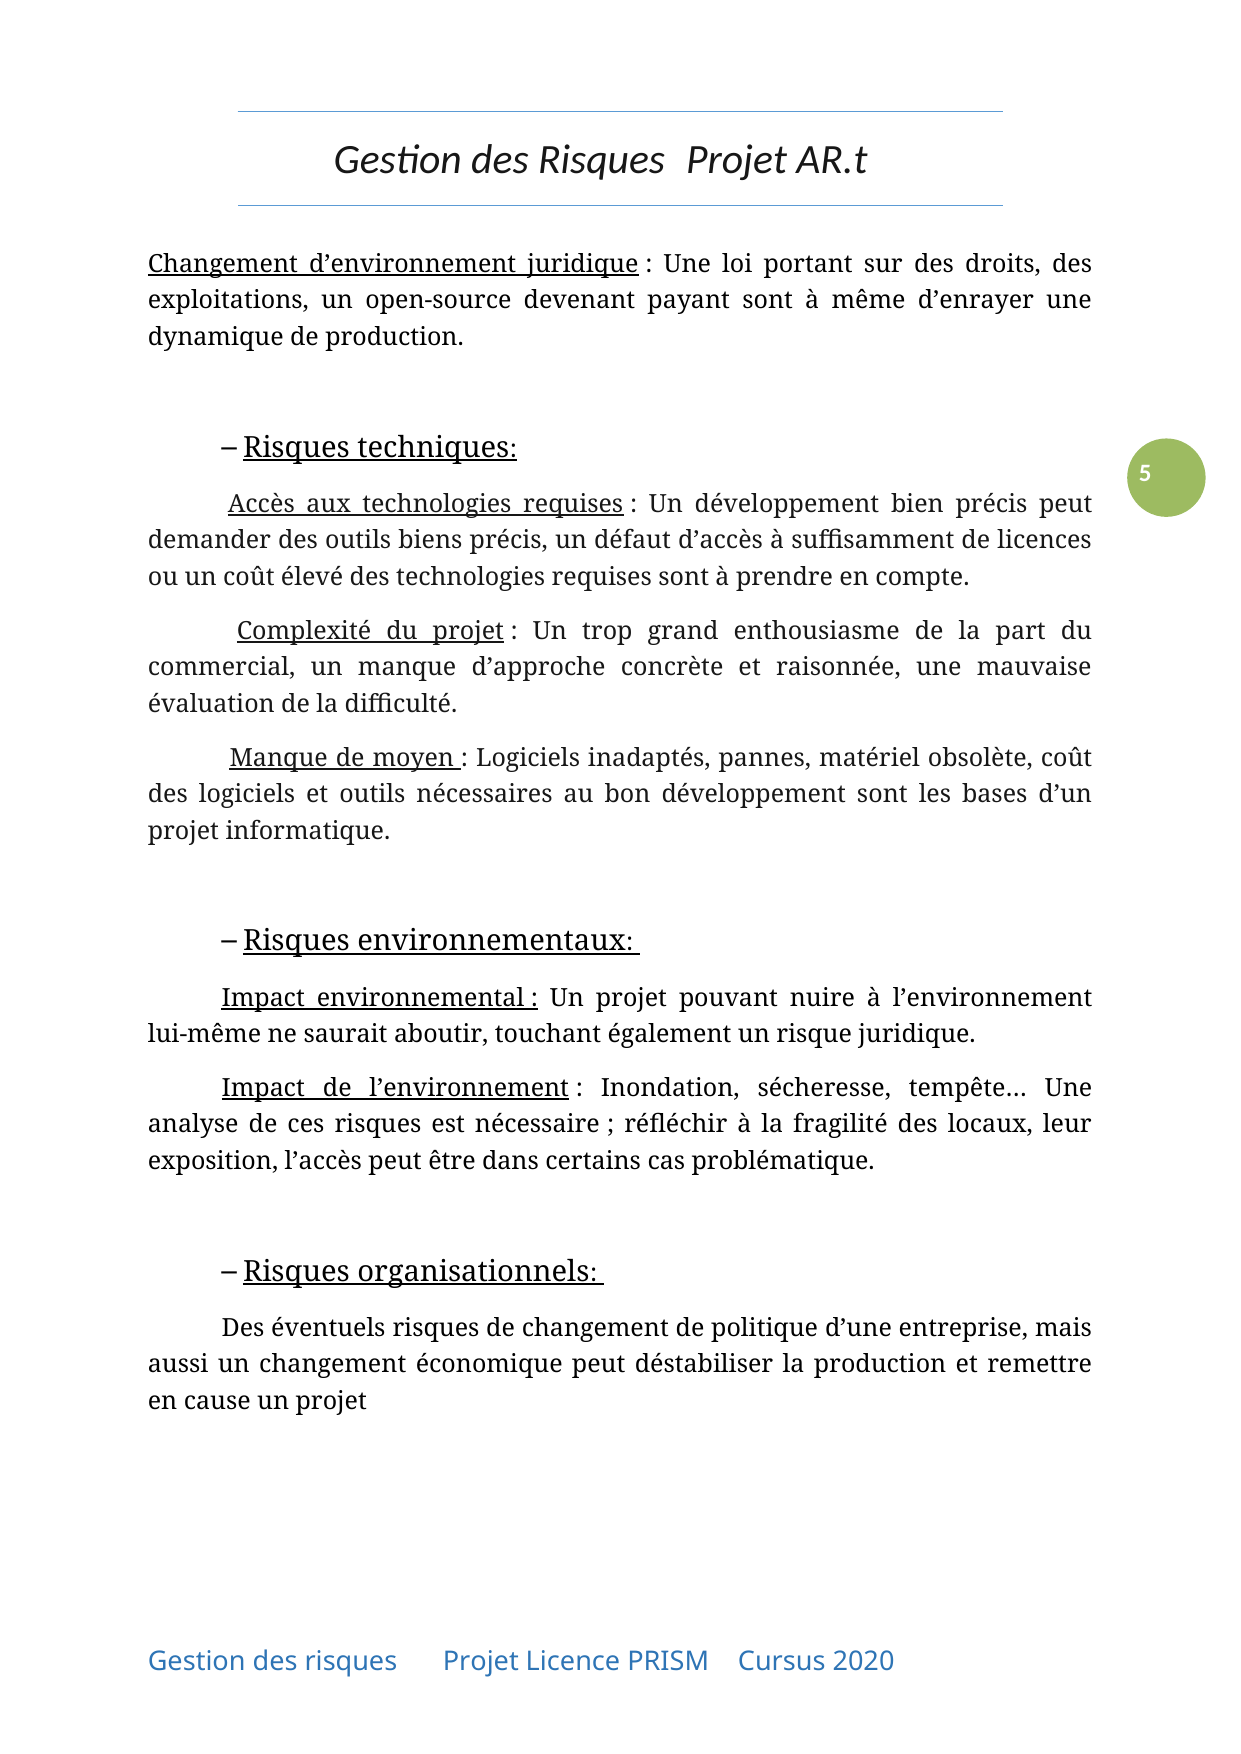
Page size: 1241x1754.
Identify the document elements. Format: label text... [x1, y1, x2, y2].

text Impact environnemental : Un projet pouvant nuire à l’environnement lui-même ne saurait aboutir, touchant également un risque juridique. [148, 979, 1093, 1050]
text Complexité du projet : Un trop grand enthousiasme de la part du commercial, un manque d’approche concrète et raisonnée, une mauvaise évaluation de la difficulté. [148, 612, 1093, 649]
text ─ Risques organisationnels: [148, 1250, 1093, 1289]
text Accès aux technologies requises : Un développement bien précis peut demander des outils biens précis, un défaut d’accès à suffisamment de licences ou un coût élevé des technologies requises sont à prendre en compte. [148, 556, 1093, 593]
text Changement d’environnement juridique : Une loi portant sur des droits, des exploitations, un open-source devenant payant sont à même d’enrayer une dynamique de production. [148, 245, 1093, 353]
text Accès aux technologies requises : Un développement bien précis peut demander des outils biens précis, un défaut d’accès à suffisamment de licences ou un coût élevé des technologies requises sont à prendre en compte. [148, 485, 1093, 522]
text Complexité du projet : Un trop grand enthousiasme de la part du commercial, un manque d’approche concrète et raisonnée, une mauvaise évaluation de la difficulté. [148, 683, 1093, 720]
text Manque de moyen : Logiciels inadaptés, pannes, matériel obsolète, coût des logiciels et outils nécessaires au bon développement sont les bases d’un projet informatique. [148, 810, 1093, 847]
text ─ Risques techniques: [148, 426, 1093, 466]
text Des éventuels risques de changement de politique d’une entreprise, mais aussi un changement économique peut déstabiliser la production et remettre en cause un projet [148, 1309, 1093, 1417]
text ─ Risques environnementaux: [148, 920, 1093, 959]
text Manque de moyen : Logiciels inadaptés, pannes, matériel obsolète, coût des logiciels et outils nécessaires au bon développement sont les bases d’un projet informatique. [148, 739, 1093, 776]
text Impact de l’environnement : Inondation, sécheresse, tempête… Une analyse de ces risques est nécessaire ; réfléchir à la fragilité des locaux, leur exposition, l’accès peut être dans certains cas problématique. [148, 1069, 1093, 1177]
